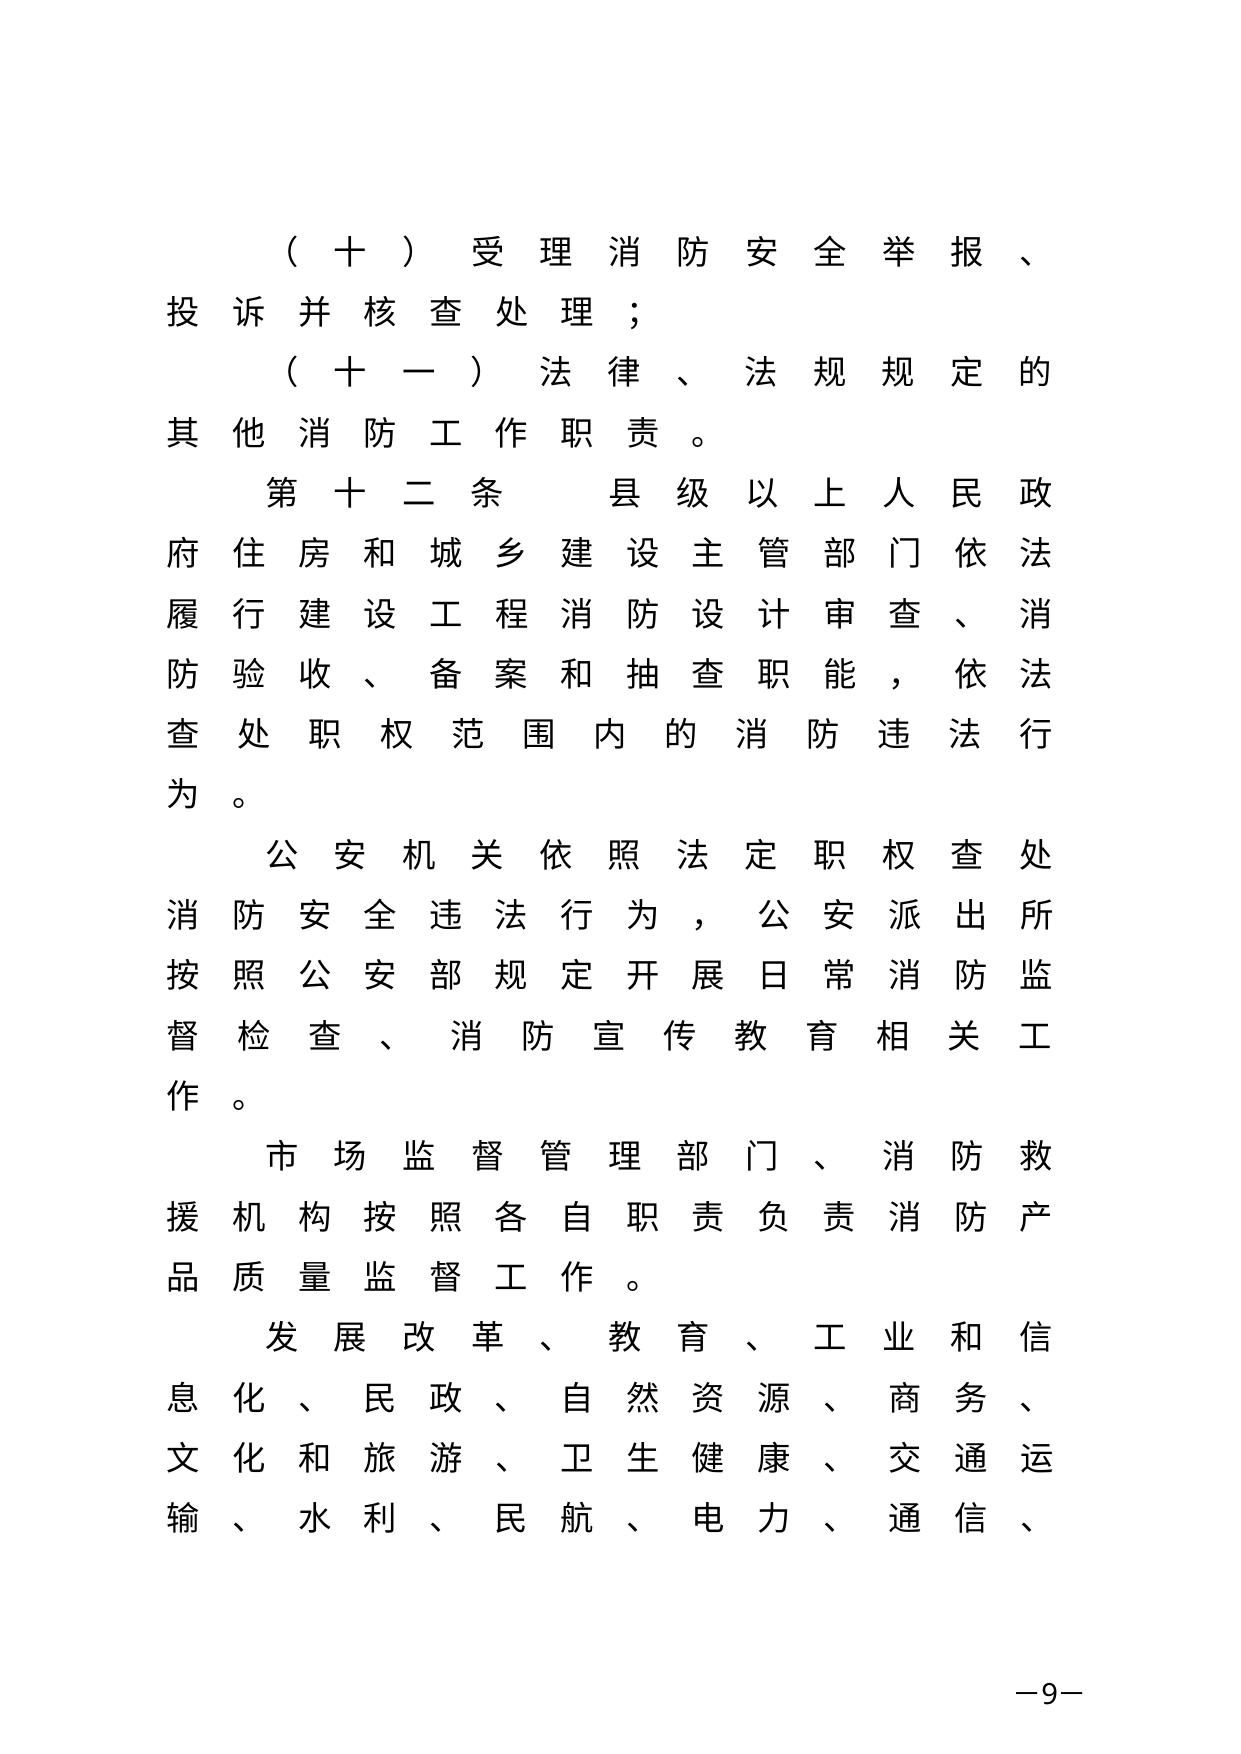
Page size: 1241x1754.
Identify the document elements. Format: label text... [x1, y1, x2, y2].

text 市场监督管理部门、消防救援机构按照各自职责负责消防产品质量监督工作。 [167, 1124, 1085, 1305]
text 公安机关依照法定职权查处消防安全违法行为，公安派出所按照公安部规定开展日常消防监督检查、消防宣传教育相关工作。 [167, 822, 1085, 1124]
text （十）受理消防安全举报、投诉并核查处理； [167, 219, 1085, 340]
text 第十二条 县级以上人民政府住房和城乡建设主管部门依法履行建设工程消防设计审查、消防验收、备案和抽查职能，依法查处职权范围内的消防违法行为。 [167, 461, 1085, 822]
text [167, 1305, 1085, 1546]
text （十一）法律、法规规定的其他消防工作职责。 [167, 340, 1085, 461]
